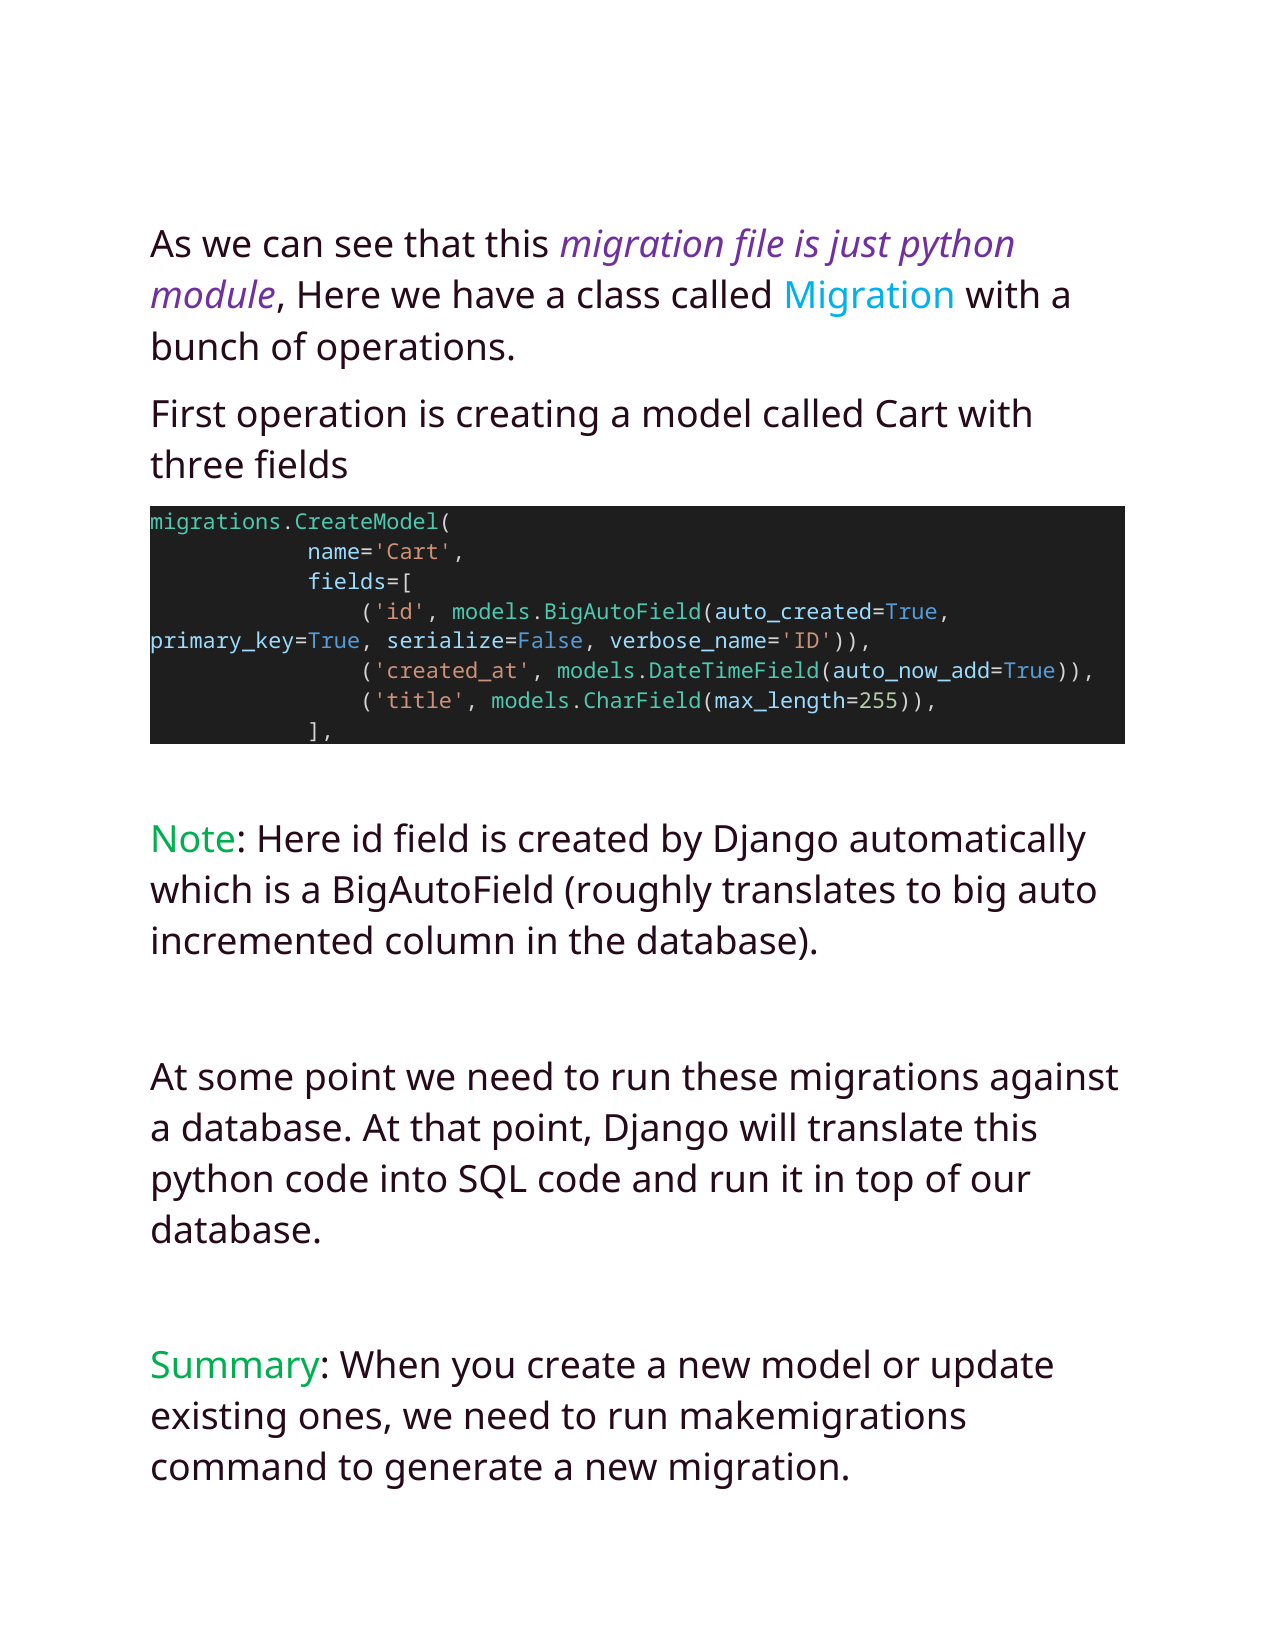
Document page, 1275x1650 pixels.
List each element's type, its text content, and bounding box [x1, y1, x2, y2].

text ('title', models.CharField(max_length=255)), [150, 685, 1125, 715]
text Note: Here id field is created by Django automatically which is a BigAutoField (roughly translates to big auto incremented column in the database). [150, 812, 1125, 965]
text First operation is creating a model called Cart with three fields [150, 387, 1125, 489]
text ('id', models.BigAutoField(auto_created=True, primary_key=True, serialize=False, verbose_name='ID')), [150, 596, 1125, 655]
text At some point we need to run these migrations against a database. At that point, Django will translate this python code into SQL code and run it in top of our database. [150, 1050, 1125, 1254]
text As we can see that this migration file is just python module, Here we have a class called Migration with a bunch of operations. [150, 218, 1125, 371]
text Summary: When you create a new model or update existing ones, we need to run makemigrations command to generate a new migration. [150, 1338, 1125, 1491]
text name='Cart', [150, 536, 1125, 566]
text migrations.CreateModel( [150, 506, 1125, 536]
text fields=[ [150, 566, 1125, 596]
text ], [150, 715, 1125, 744]
text ('created_at', models.DateTimeField(auto_now_add=True)), [150, 655, 1125, 685]
